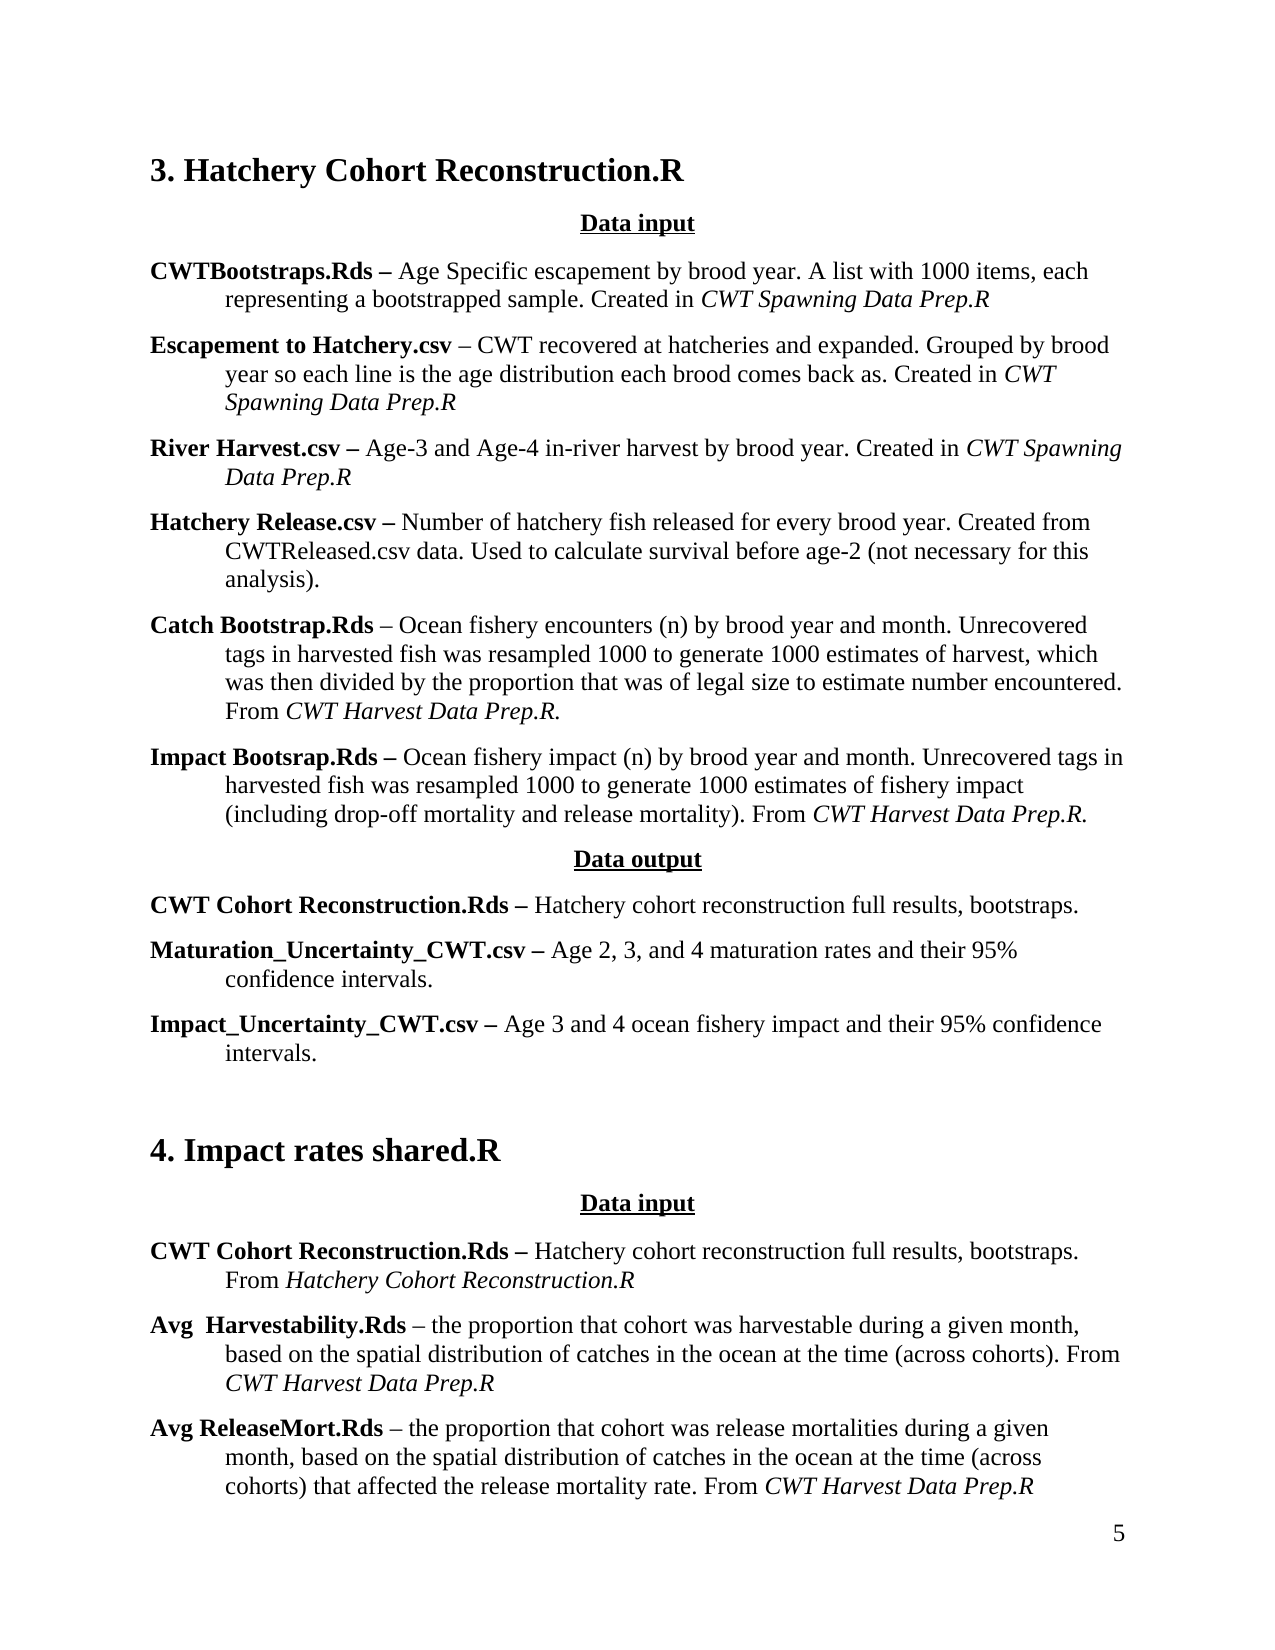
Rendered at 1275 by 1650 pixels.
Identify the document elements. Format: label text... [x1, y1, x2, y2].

text 3. Hatchery Cohort Reconstruction.R [150, 150, 1125, 188]
text Impact_Uncertainty_CWT.csv – Age 3 and 4 ocean fishery impact and their 95% confidence intervals. [150, 1009, 1125, 1067]
text Avg ReleaseMort.Rds – the proportion that cohort was release mortalities during a given month, based on the spatial distribution of catches in the ocean at the time (across cohorts) that affected the release mortality rate. From CWT Harvest Data Prep.R [150, 1413, 1125, 1499]
text Avg Harvestability.Rds – the proportion that cohort was harvestable during a given month, based on the spatial distribution of catches in the ocean at the time (across cohorts). From CWT Harvest Data Prep.R [150, 1310, 1125, 1397]
text River Harvest.csv – Age-3 and Age-4 in-river harvest by brood year. Created in CWT Spawning Data Prep.R [150, 433, 1125, 490]
text Data input [150, 208, 1125, 237]
text CWT Cohort Reconstruction.Rds – Hatchery cohort reconstruction full results, bootstraps. [150, 890, 1125, 919]
text Maturation_Uncertainty_CWT.csv – Age 2, 3, and 4 maturation rates and their 95% confidence intervals. [150, 935, 1125, 993]
text Catch Bootstrap.Rds – Ocean fishery encounters (n) by brood year and month. Unrecovered tags in harvested fish was resampled 1000 to generate 1000 estimates of harvest, which was then divided by the proportion that was of legal size to estimate number encountered. From CWT Harvest Data Prep.R. [150, 610, 1125, 725]
text Data output [150, 844, 1125, 873]
text CWT Cohort Reconstruction.Rds – Hatchery cohort reconstruction full results, bootstraps. From Hatchery Cohort Reconstruction.R [150, 1236, 1125, 1294]
text Impact Bootsrap.Rds – Ocean fishery impact (n) by brood year and month. Unrecovered tags in harvested fish was resampled 1000 to generate 1000 estimates of fishery impact (including drop-off mortality and release mortality). From CWT Harvest Data Prep.R. [150, 742, 1125, 828]
text 4. Impact rates shared.R [150, 1131, 1125, 1169]
text Hatchery Release.csv – Number of hatchery fish released for every brood year. Created from CWTReleased.csv data. Used to calculate survival before age-2 (not necessary for this analysis). [150, 507, 1125, 593]
text CWTBootstraps.Rds – Age Specific escapement by brood year. A list with 1000 items, each representing a bootstrapped sample. Created in CWT Spawning Data Prep.R [150, 256, 1125, 313]
text Escapement to Hatchery.csv – CWT recovered at hatcheries and expanded. Grouped by brood year so each line is the age distribution each brood comes back as. Created in CWT Spawning Data Prep.R [150, 330, 1125, 416]
text Data input [150, 1188, 1125, 1217]
